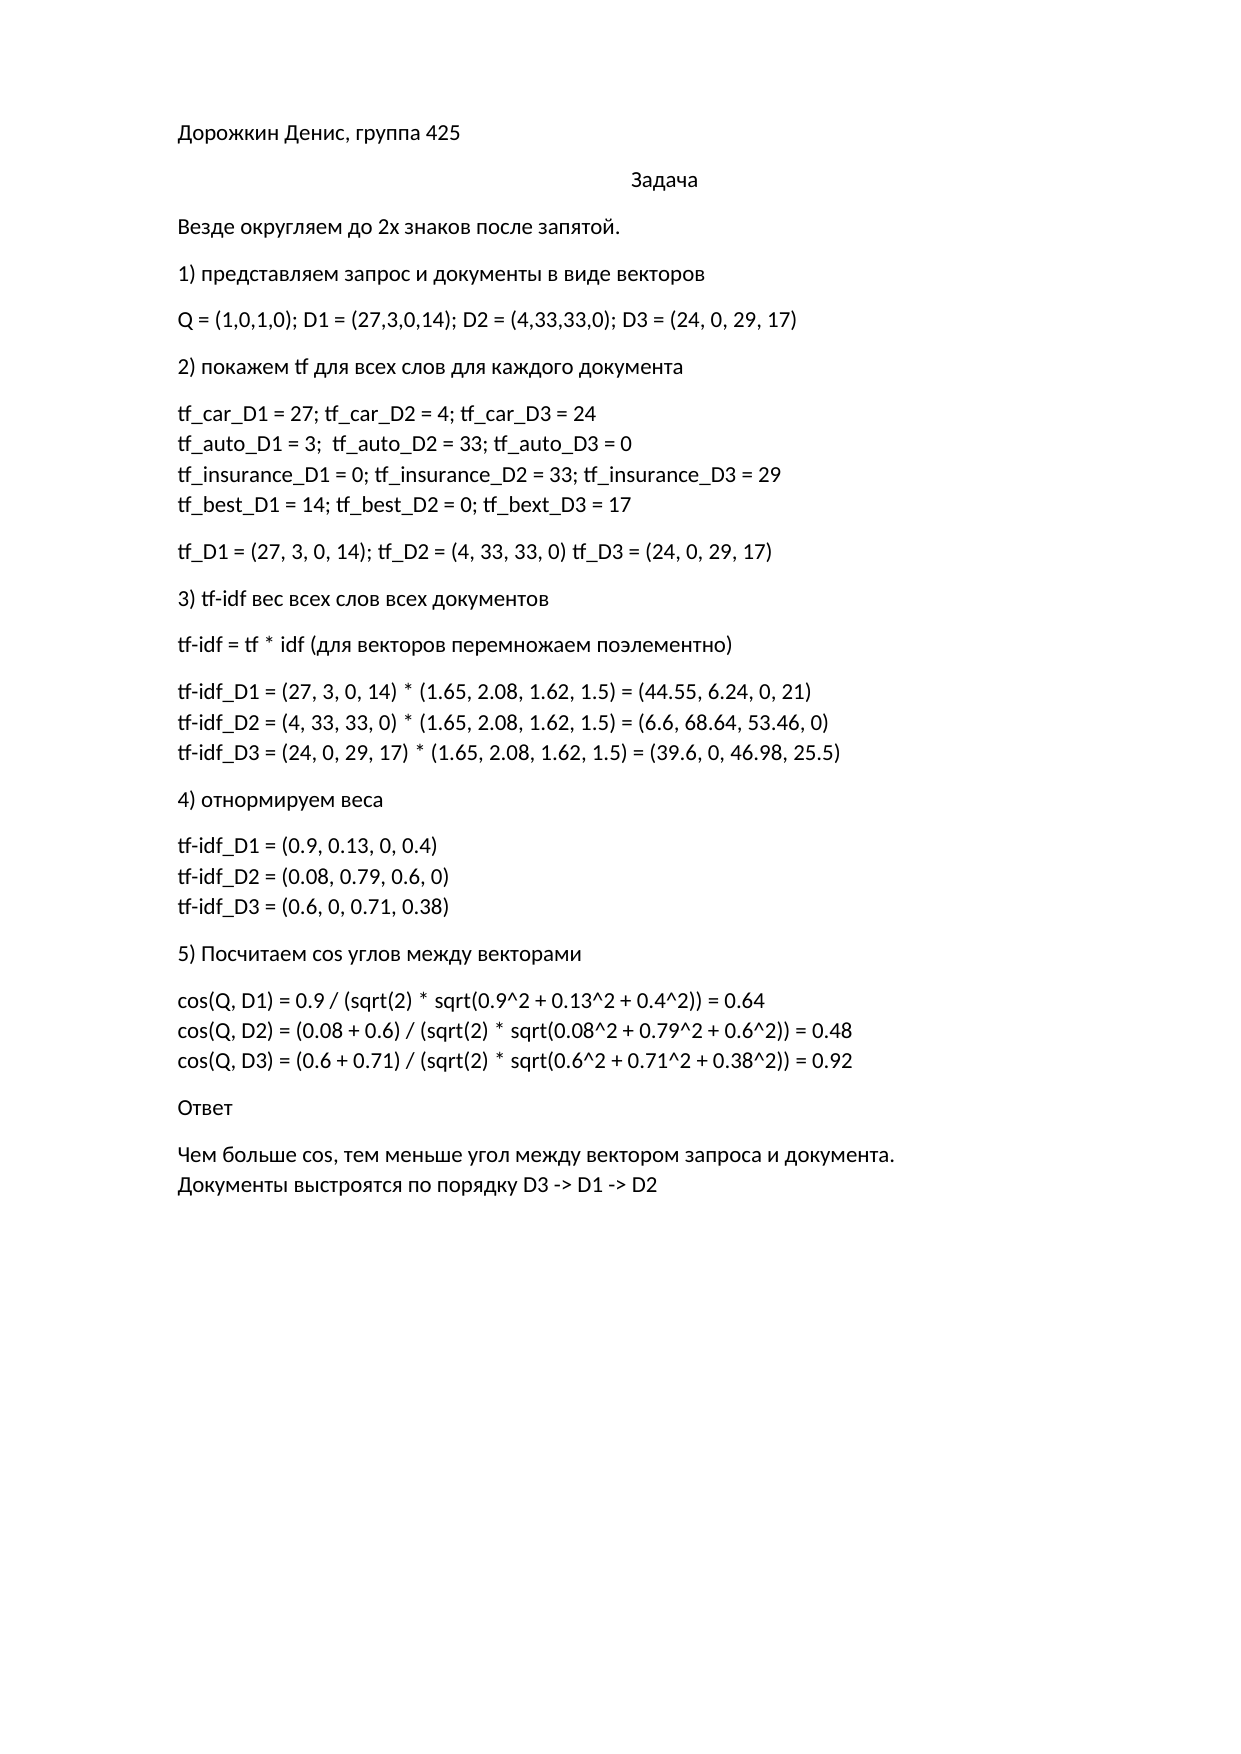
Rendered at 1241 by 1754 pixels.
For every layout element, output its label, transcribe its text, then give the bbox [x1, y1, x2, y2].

text 5) Посчитаем cos углов между векторами [177, 939, 1152, 967]
text Чем больше cos, тем меньше угол между вектором запроса и документа. Документы выстроятся по порядку D3 -> D1 -> D2 [177, 1140, 1152, 1289]
text 4) отнормируем веса [177, 785, 1152, 813]
text Дорожкин Денис, группа 425 [177, 118, 1152, 146]
text Q = (1,0,1,0); D1 = (27,3,0,14); D2 = (4,33,33,0); D3 = (24, 0, 29, 17) [177, 306, 1152, 334]
text cos(Q, D1) = 0.9 / (sqrt(2) * sqrt(0.9^2 + 0.13^2 + 0.4^2)) = 0.64 cos(Q, D2) = (0.08 + 0.6) / (sqrt(2) * sqrt(0.08^2 + 0.79^2 + 0.6^2)) = 0.48 cos(Q, D3) = (0.6 + 0.71) / (sqrt(2) * sqrt(0.6^2 + 0.71^2 + 0.38^2)) = 0.92 [177, 986, 1152, 1074]
text Везде округляем до 2х знаков после запятой. [177, 212, 1152, 240]
text Ответ [177, 1093, 1152, 1121]
text tf_car_D1 = 27; tf_car_D2 = 4; tf_car_D3 = 24 tf_auto_D1 = 3; tf_auto_D2 = 33; tf_auto_D3 = 0 tf_insurance_D1 = 0; tf_insurance_D2 = 33; tf_insurance_D3 = 29 tf_best_D1 = 14; tf_best_D2 = 0; tf_bext_D3 = 17 [177, 399, 1152, 518]
text 2) покажем tf для всех слов для каждого документа [177, 352, 1152, 381]
text tf-idf = tf * idf (для векторов перемножаем поэлементно) [177, 631, 1152, 659]
text 3) tf-idf вес всех слов всех документов [177, 584, 1152, 612]
text tf-idf_D1 = (27, 3, 0, 14) * (1.65, 2.08, 1.62, 1.5) = (44.55, 6.24, 0, 21) tf-idf_D2 = (4, 33, 33, 0) * (1.65, 2.08, 1.62, 1.5) = (6.6, 68.64, 53.46, 0) tf-idf_D3 = (24, 0, 29, 17) * (1.65, 2.08, 1.62, 1.5) = (39.6, 0, 46.98, 25.5) [177, 677, 1152, 766]
text Задача [177, 165, 1152, 193]
text tf-idf_D1 = (0.9, 0.13, 0, 0.4) tf-idf_D2 = (0.08, 0.79, 0.6, 0) tf-idf_D3 = (0.6, 0, 0.71, 0.38) [177, 832, 1152, 920]
text 1) представляем запрос и документы в виде векторов [177, 259, 1152, 287]
text tf_D1 = (27, 3, 0, 14); tf_D2 = (4, 33, 33, 0) tf_D3 = (24, 0, 29, 17) [177, 537, 1152, 565]
